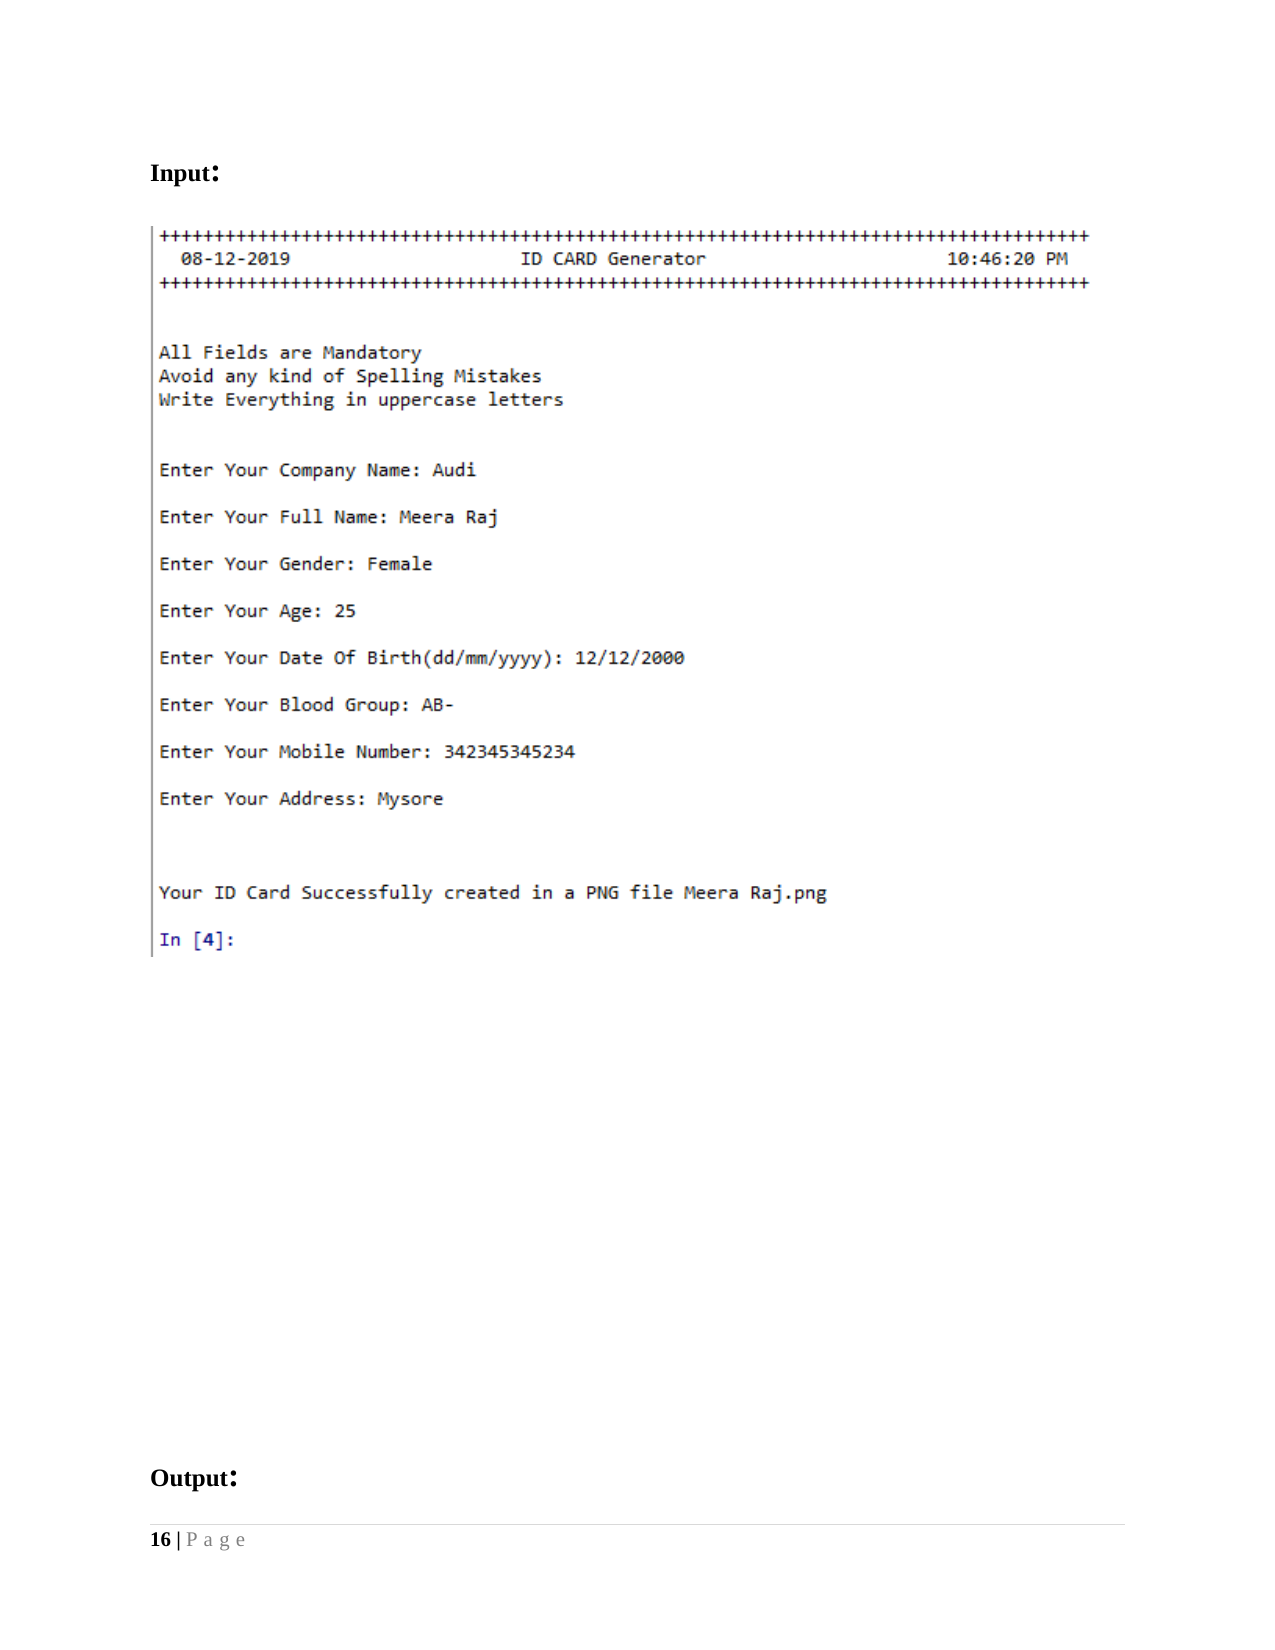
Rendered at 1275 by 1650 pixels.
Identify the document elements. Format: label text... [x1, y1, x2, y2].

text Input: [150, 150, 1125, 188]
picture [150, 226, 1096, 957]
text Output: [150, 1455, 1125, 1493]
